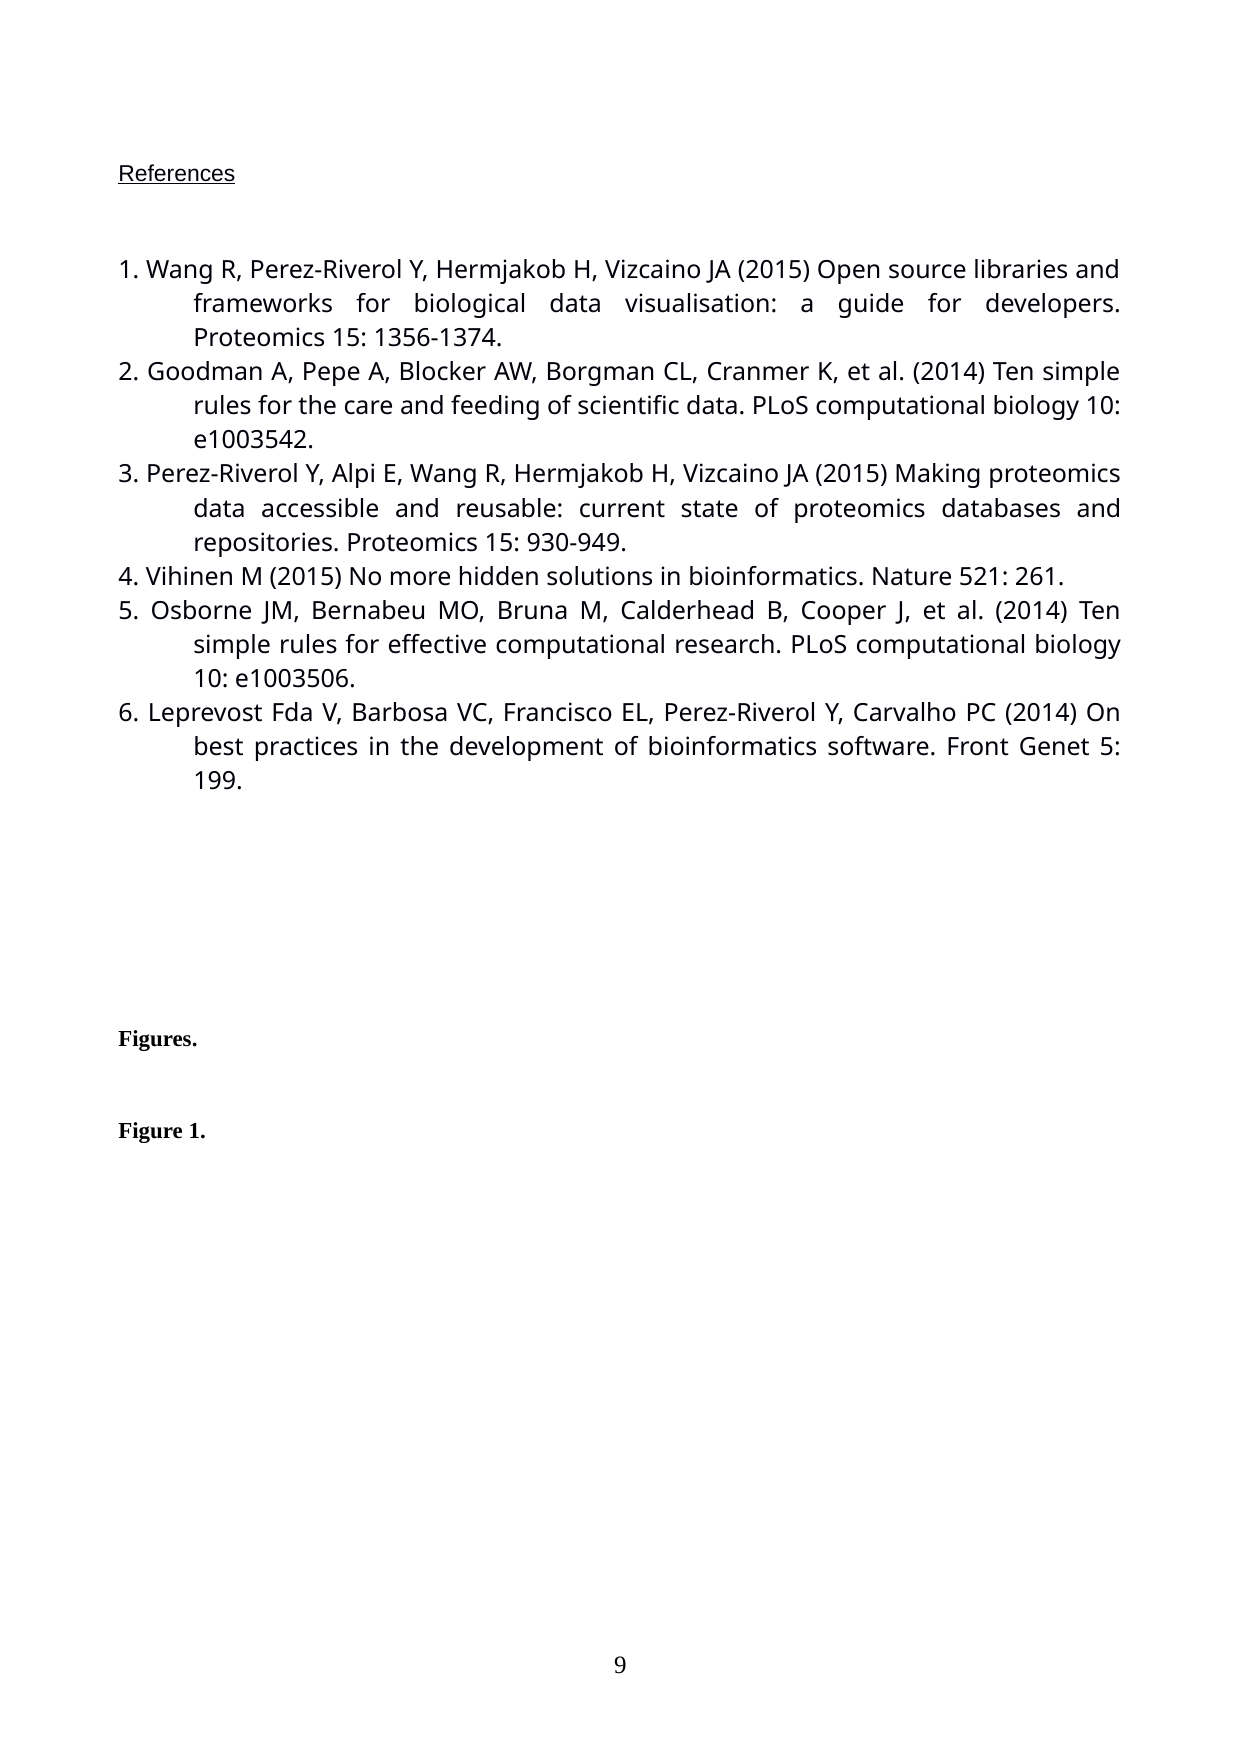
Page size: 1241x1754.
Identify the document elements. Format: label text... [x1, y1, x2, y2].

text 4. Vihinen M (2015) No more hidden solutions in bioinformatics. Nature 521: 261. [118, 558, 1122, 592]
text 1. Wang R, Perez-Riverol Y, Hermjakob H, Vizcaino JA (2015) Open source libraries and frameworks for biological data visualisation: a guide for developers. Proteomics 15: 1356-1374. [118, 252, 1122, 354]
text 5. Osborne JM, Bernabeu MO, Bruna M, Calderhead B, Cooper J, et al. (2014) Ten simple rules for effective computational research. PLoS computational biology 10: e1003506. [118, 592, 1122, 694]
text 3. Perez-Riverol Y, Alpi E, Wang R, Hermjakob H, Vizcaino JA (2015) Making proteomics data accessible and reusable: current state of proteomics databases and repositories. Proteomics 15: 930-949. [118, 456, 1122, 558]
text 2. Goodman A, Pepe A, Blocker AW, Borgman CL, Cranmer K, et al. (2014) Ten simple rules for the care and feeding of scientific data. PLoS computational biology 10: e1003542. [118, 354, 1122, 456]
text 6. Leprevost Fda V, Barbosa VC, Francisco EL, Perez-Riverol Y, Carvalho PC (2014) On best practices in the development of bioinformatics software. Front Genet 5: 199. [118, 694, 1122, 797]
